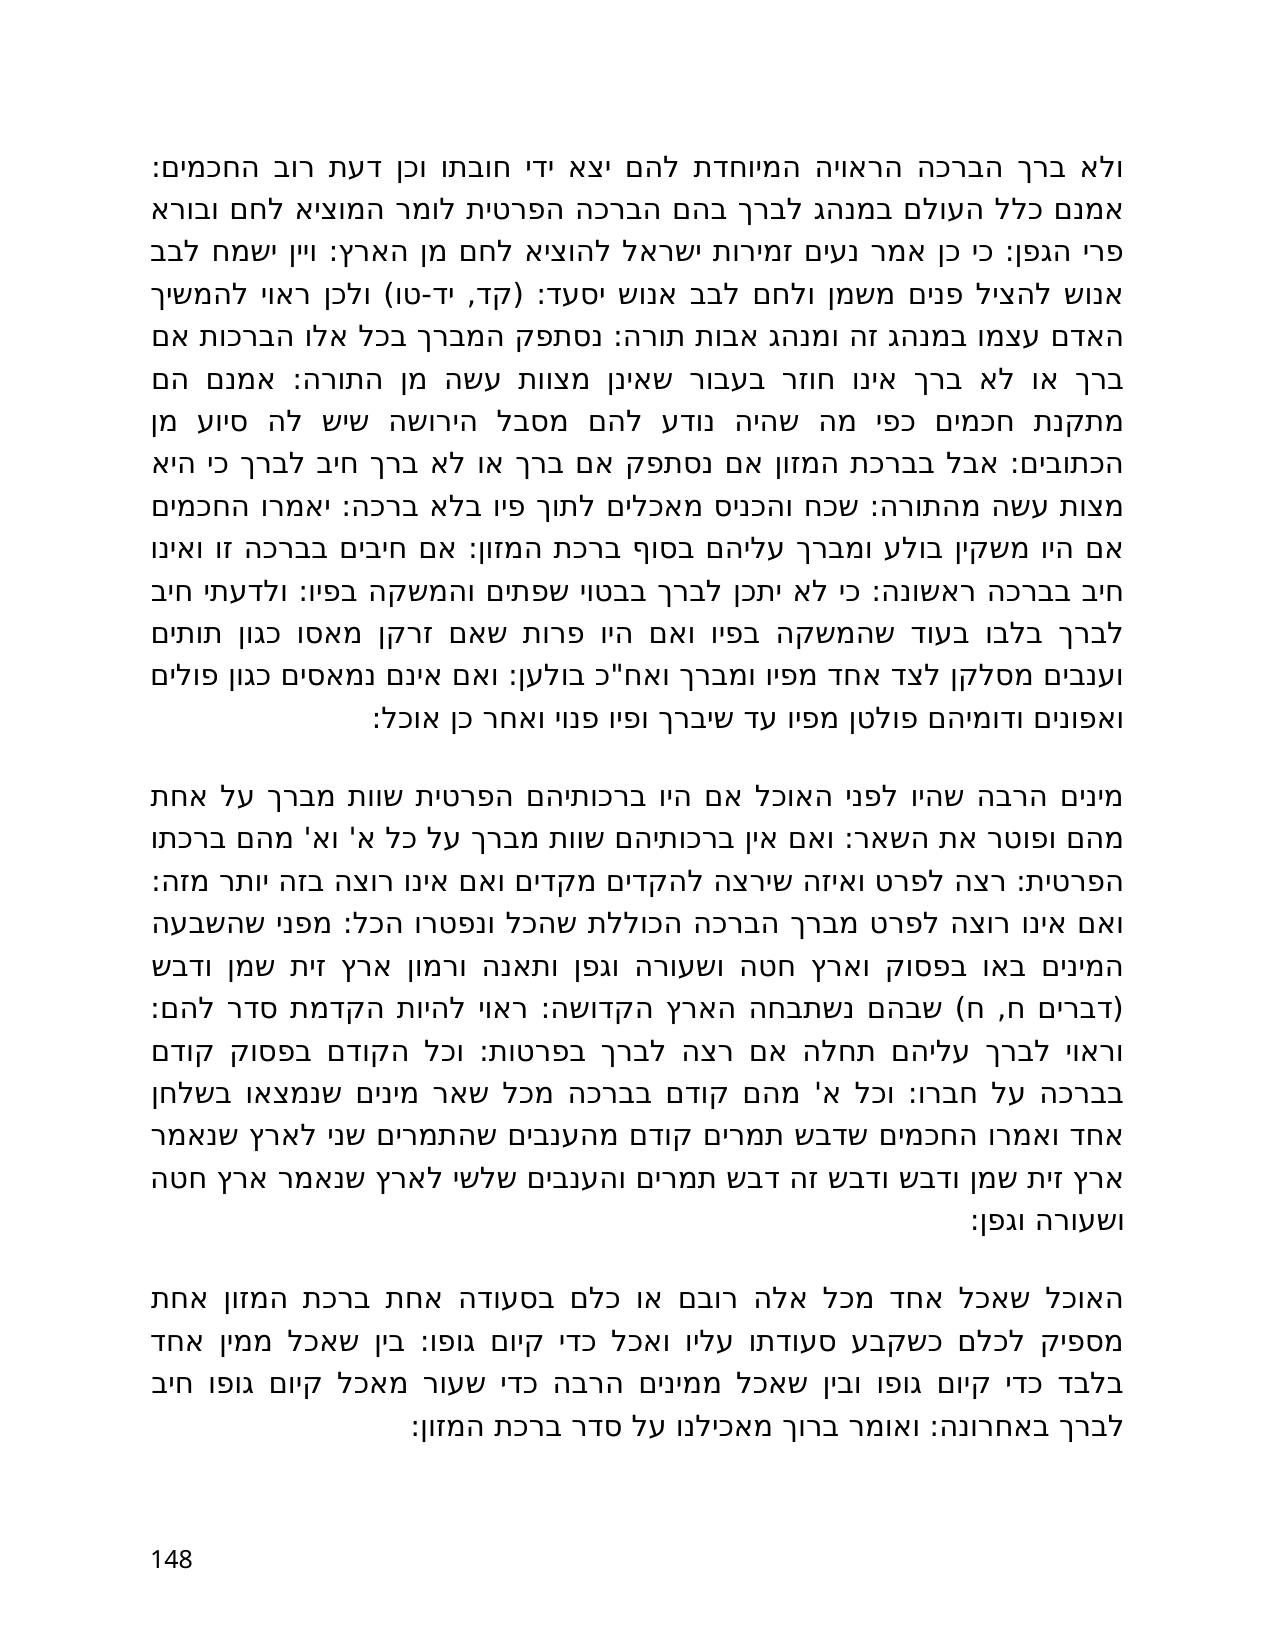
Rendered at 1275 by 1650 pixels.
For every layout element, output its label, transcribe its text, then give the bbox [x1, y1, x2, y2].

text מינים הרבה שהיו לפני האוכל אם היו ברכותיהם הפרטית שוות מברך על אחת מהם ופוטר את השאר: ואם אין ברכותיהם שוות מברך על כל א' וא' מהם ברכתו הפרטית: רצה לפרט ואיזה שירצה להקדים מקדים ואם אינו רוצה בזה יותר מזה: ואם אינו רוצה לפרט מברך הברכה הכוללת שהכל ונפטרו הכל: מפני שהשבעה המינים באו בפסוק וארץ חטה ושעורה וגפן ותאנה ורמון ארץ זית שמן ודבש (דברים ח, ח) שבהם נשתבחה הארץ הקדושה: ראוי להיות הקדמת סדר להם: וראוי לברך עליהם תחלה אם רצה לברך בפרטות: וכל הקודם בפסוק קודם בברכה על חברו: וכל א' מהם קודם בברכה מכל שאר מינים שנמצאו בשלחן אחד ואמרו החכמים שדבש תמרים קודם מהענבים שהתמרים שני לארץ שנאמר ארץ זית שמן ודבש ודבש זה דבש תמרים והענבים שלשי לארץ שנאמר ארץ חטה ושעורה וגפן: [150, 779, 1125, 1237]
text האוכל שאכל אחד מכל אלה רובם או כלם בסעודה אחת ברכת המזון אחת מספיק לכלם כשקבע סעודתו עליו ואכל כדי קיום גופו: בין שאכל ממין אחד בלבד כדי קיום גופו ובין שאכל ממינים הרבה כדי שעור מאכל קיום גופו חיב לברך באחרונה: ואומר ברוך מאכילנו על סדר ברכת המזון: [150, 1282, 1125, 1443]
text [150, 150, 1125, 735]
